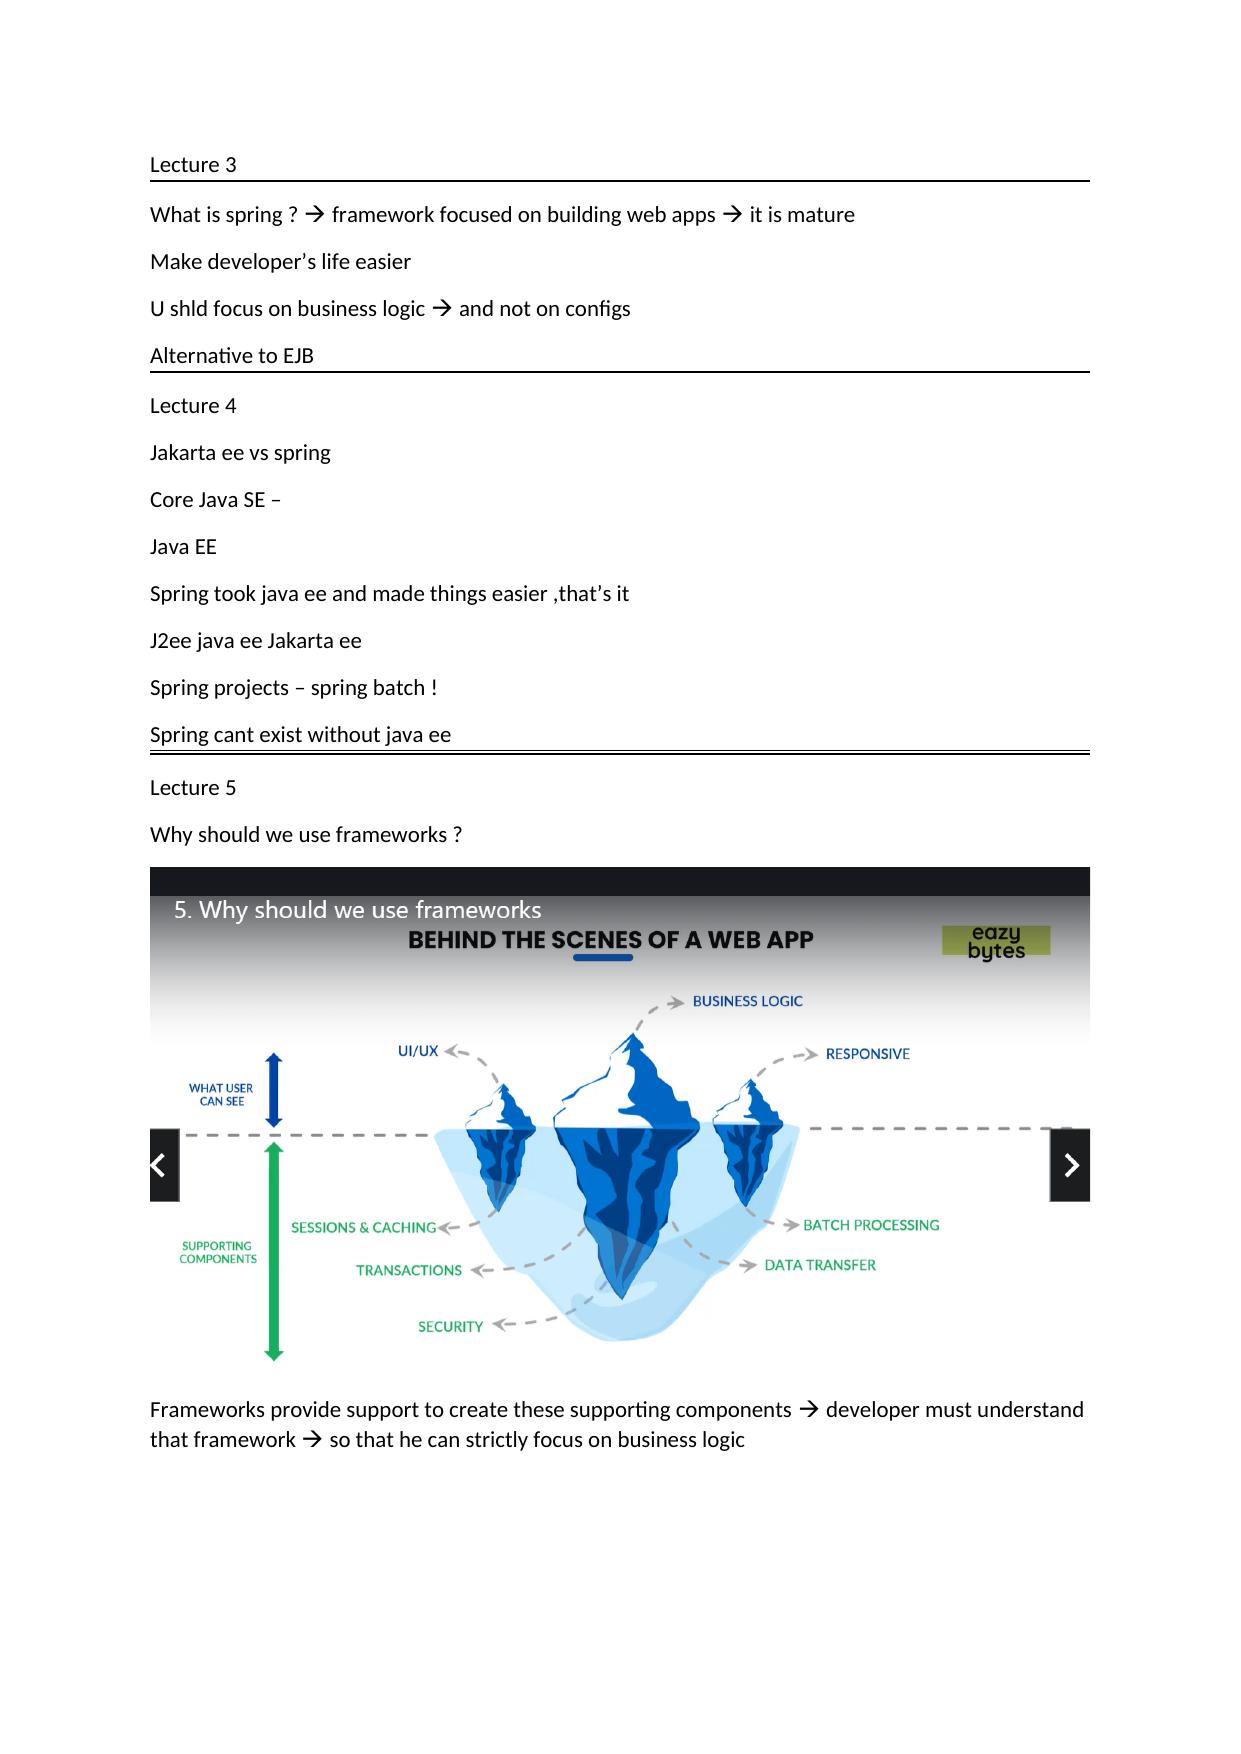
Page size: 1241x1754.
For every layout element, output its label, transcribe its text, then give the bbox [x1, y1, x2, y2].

text Lecture 5 [150, 773, 1090, 801]
text Make developer’s life easier [150, 247, 1090, 275]
text U shld focus on business logic and not on configs [150, 294, 1090, 322]
text Spring cant exist without java ee [150, 720, 1090, 750]
text Lecture 4 [150, 392, 1090, 420]
text Spring projects – spring batch ! [150, 673, 1090, 701]
text Alternative to EJB [150, 341, 1090, 371]
text Spring took java ee and made things easier ,that’s it [150, 579, 1090, 607]
picture [150, 867, 1091, 1377]
text Core Java SE – [150, 485, 1090, 513]
text J2ee java ee Jakarta ee [150, 626, 1090, 654]
text Frameworks provide support to create these supporting components developer must understand that framework so that he can strictly focus on business logic [150, 1395, 1090, 1454]
text Why should we use frameworks ? [150, 820, 1090, 848]
text Lecture 3 [150, 150, 1090, 180]
text Java EE [150, 532, 1090, 560]
text Jakarta ee vs spring [150, 438, 1090, 467]
text What is spring ? framework focused on building web apps it is mature [150, 201, 1090, 228]
